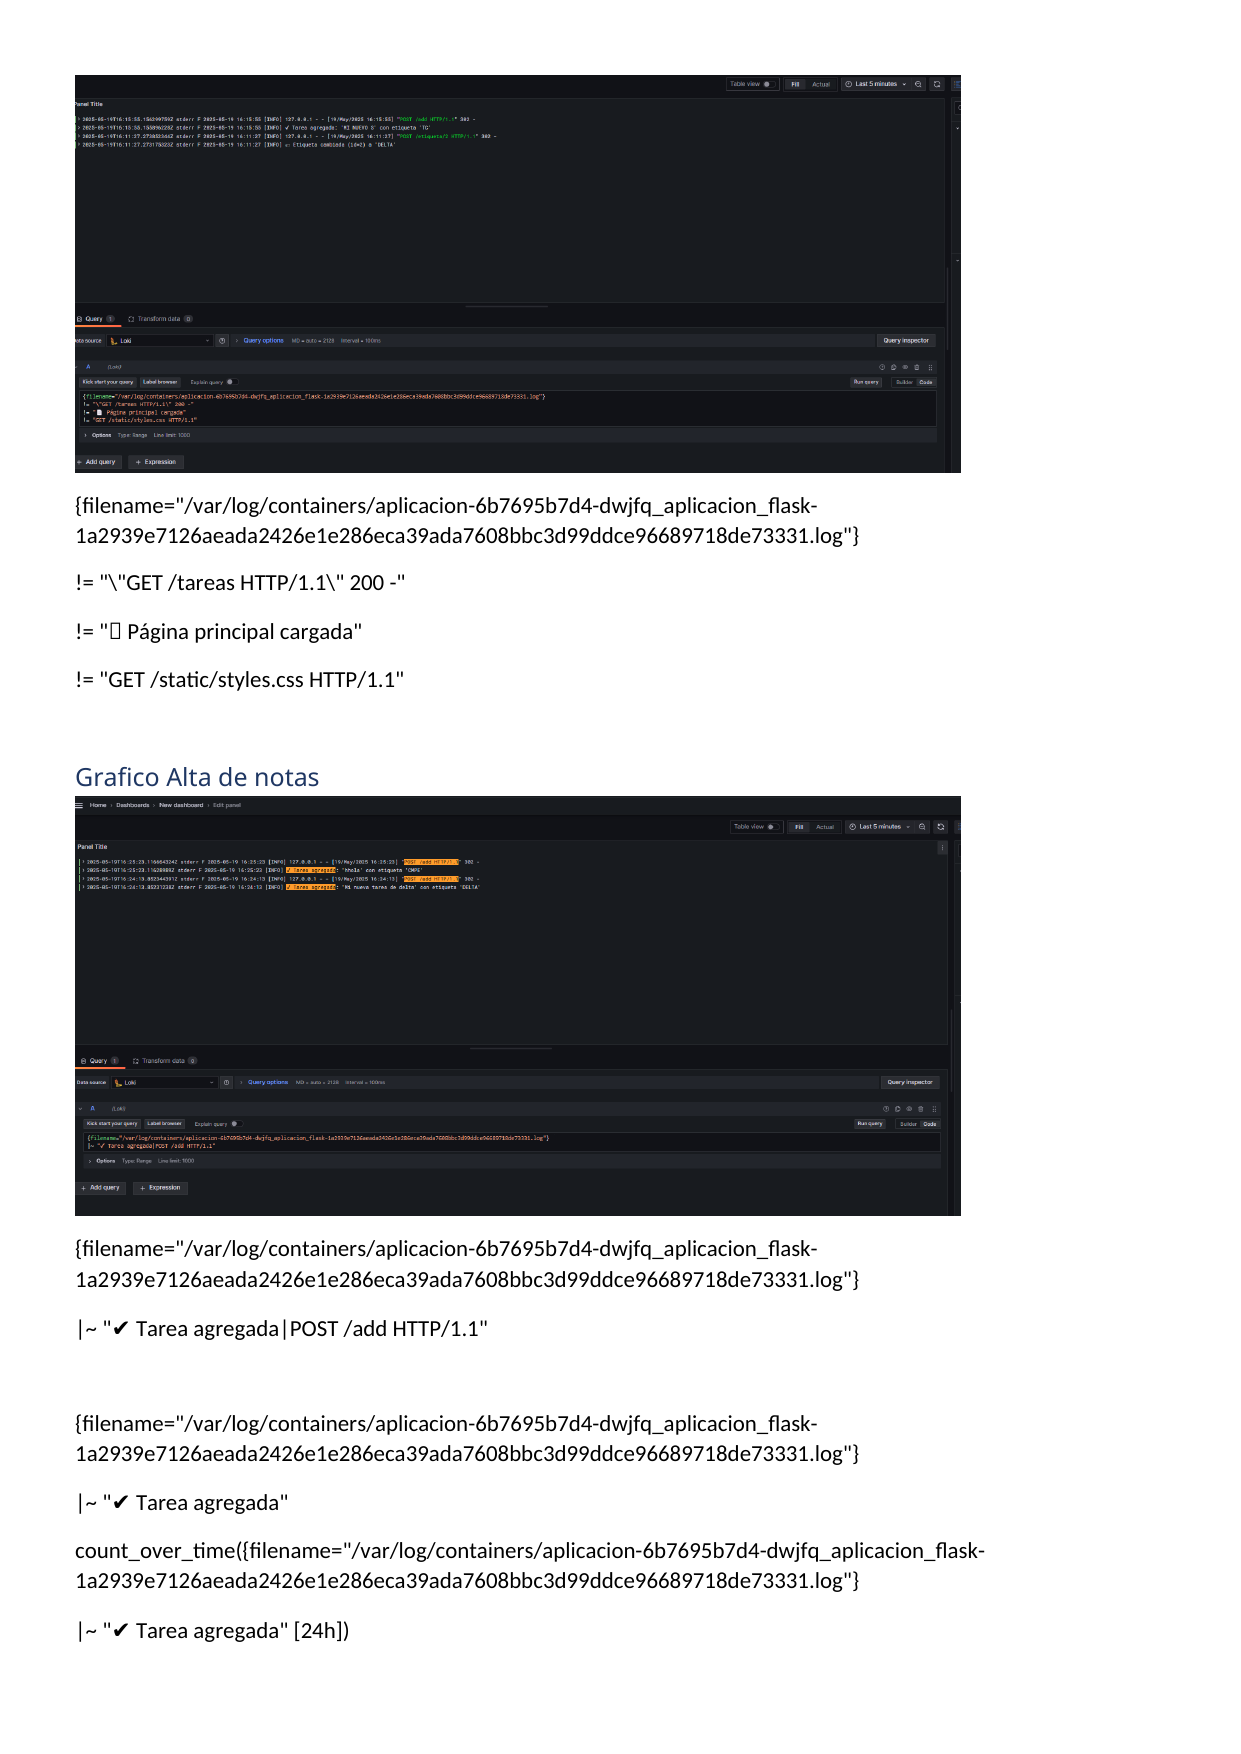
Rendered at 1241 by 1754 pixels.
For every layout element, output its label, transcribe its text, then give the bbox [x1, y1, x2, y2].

subtitle Grafico Alta de notas [75, 759, 1165, 793]
text != "GET /static/styles.css HTTP/1.1" [75, 666, 1165, 694]
text {filename="/var/log/containers/aplicacion-6b7695b7d4-dwjfq_aplicacion_flask-1a2939e7126aeada2426e1e286eca39ada7608bbc3d99ddce96689718de73331.log"} [75, 1409, 1165, 1467]
picture [75, 796, 961, 1216]
text != "📄 Página principal cargada" [75, 615, 1165, 646]
text {filename="/var/log/containers/aplicacion-6b7695b7d4-dwjfq_aplicacion_flask-1a2939e7126aeada2426e1e286eca39ada7608bbc3d99ddce96689718de73331.log"} [75, 491, 1165, 549]
picture [75, 75, 961, 473]
text {filename="/var/log/containers/aplicacion-6b7695b7d4-dwjfq_aplicacion_flask-1a2939e7126aeada2426e1e286eca39ada7608bbc3d99ddce96689718de73331.log"} [75, 1234, 1165, 1293]
text |~ "✔ Tarea agregada" [24h]) [75, 1613, 1165, 1645]
text |~ "✔ Tarea agregada" [75, 1486, 1165, 1517]
text != "\"GET /tareas HTTP/1.1\" 200 -" [75, 568, 1165, 596]
text |~ "✔ Tarea agregada|POST /add HTTP/1.1" [75, 1312, 1165, 1343]
